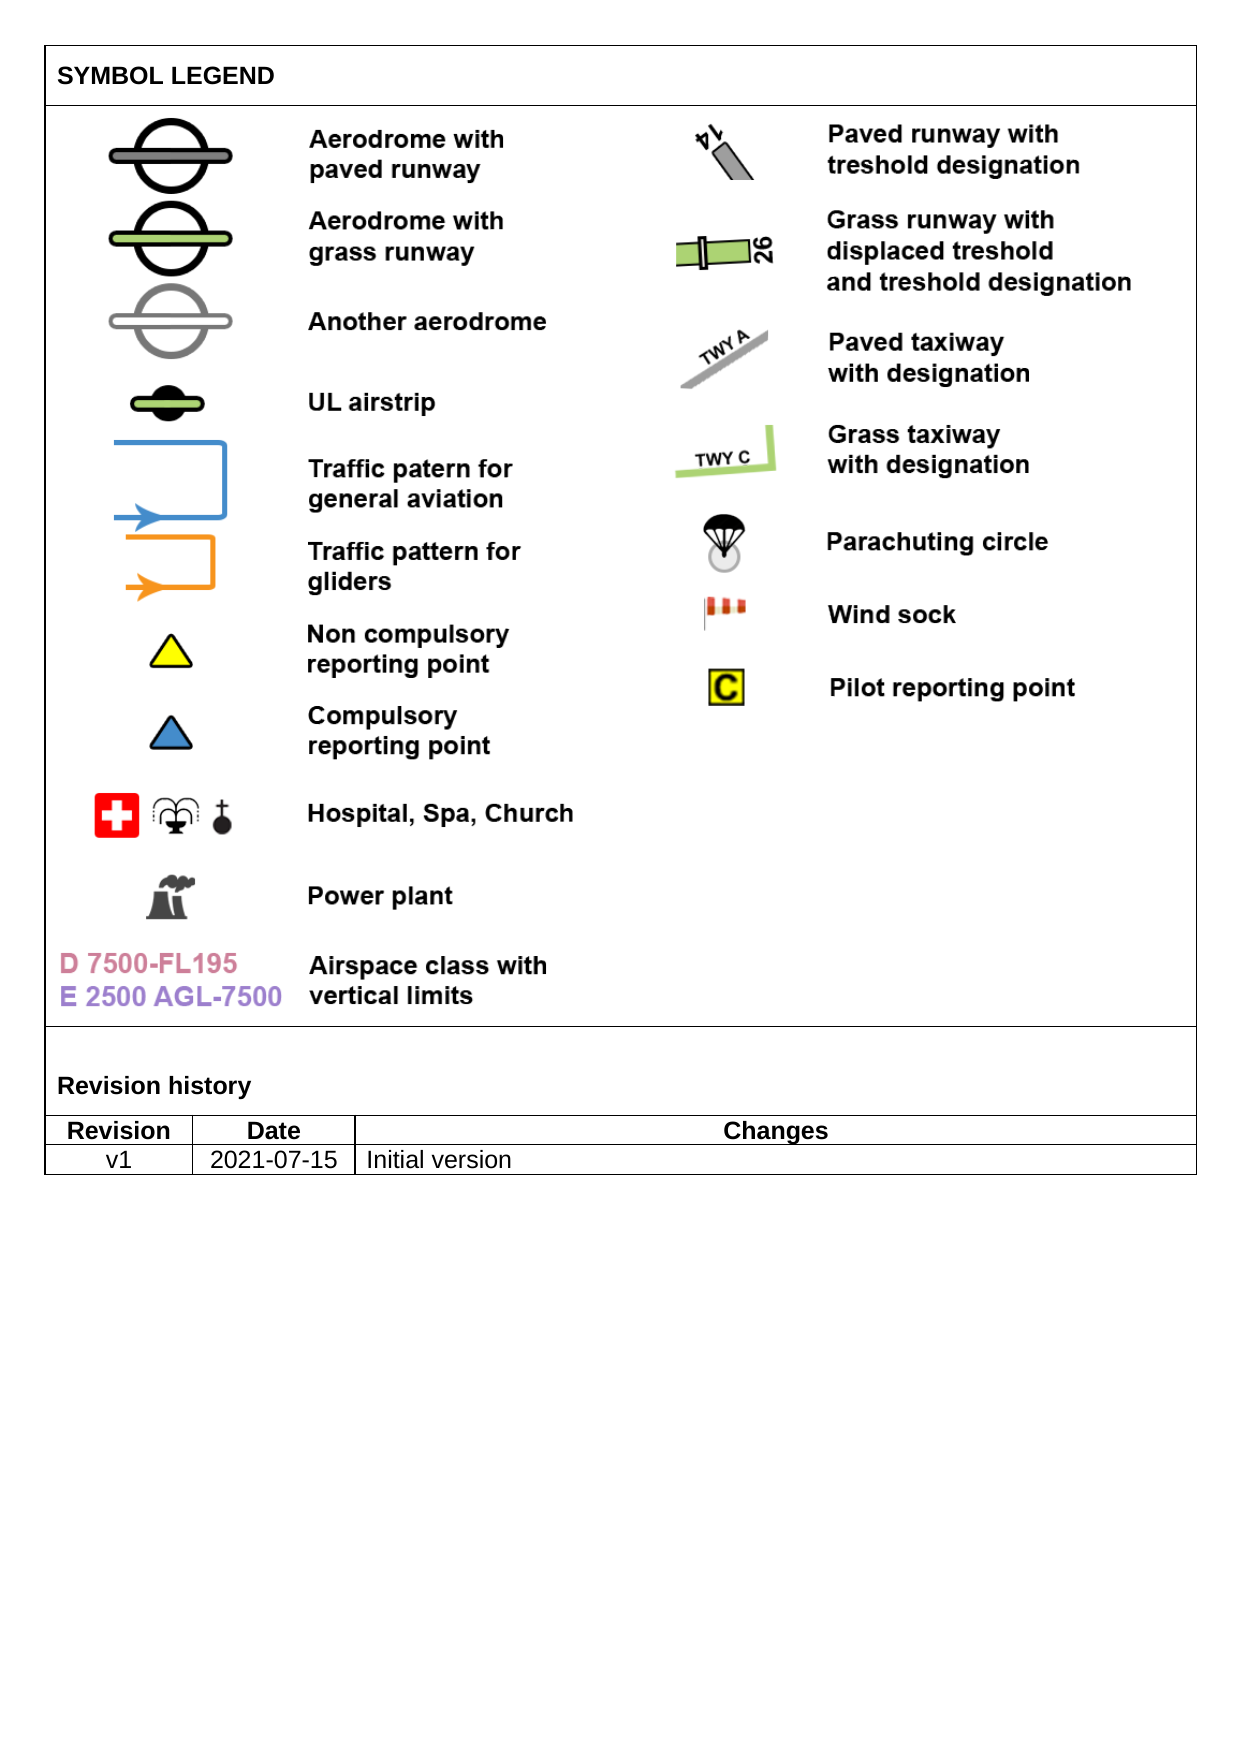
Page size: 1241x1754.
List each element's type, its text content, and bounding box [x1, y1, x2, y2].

table_cell Revision history [46, 1027, 1196, 1114]
table_cell Changes [356, 1116, 1196, 1144]
table_cell v1 [46, 1145, 192, 1174]
table_cell 2021-07-15 [193, 1145, 354, 1174]
table_cell Date [193, 1116, 354, 1144]
table_cell Revision [46, 1116, 192, 1144]
table_cell Initial version [356, 1145, 1196, 1174]
picture [45, 105, 1197, 1027]
table_header SYMBOL LEGEND [46, 46, 1196, 105]
